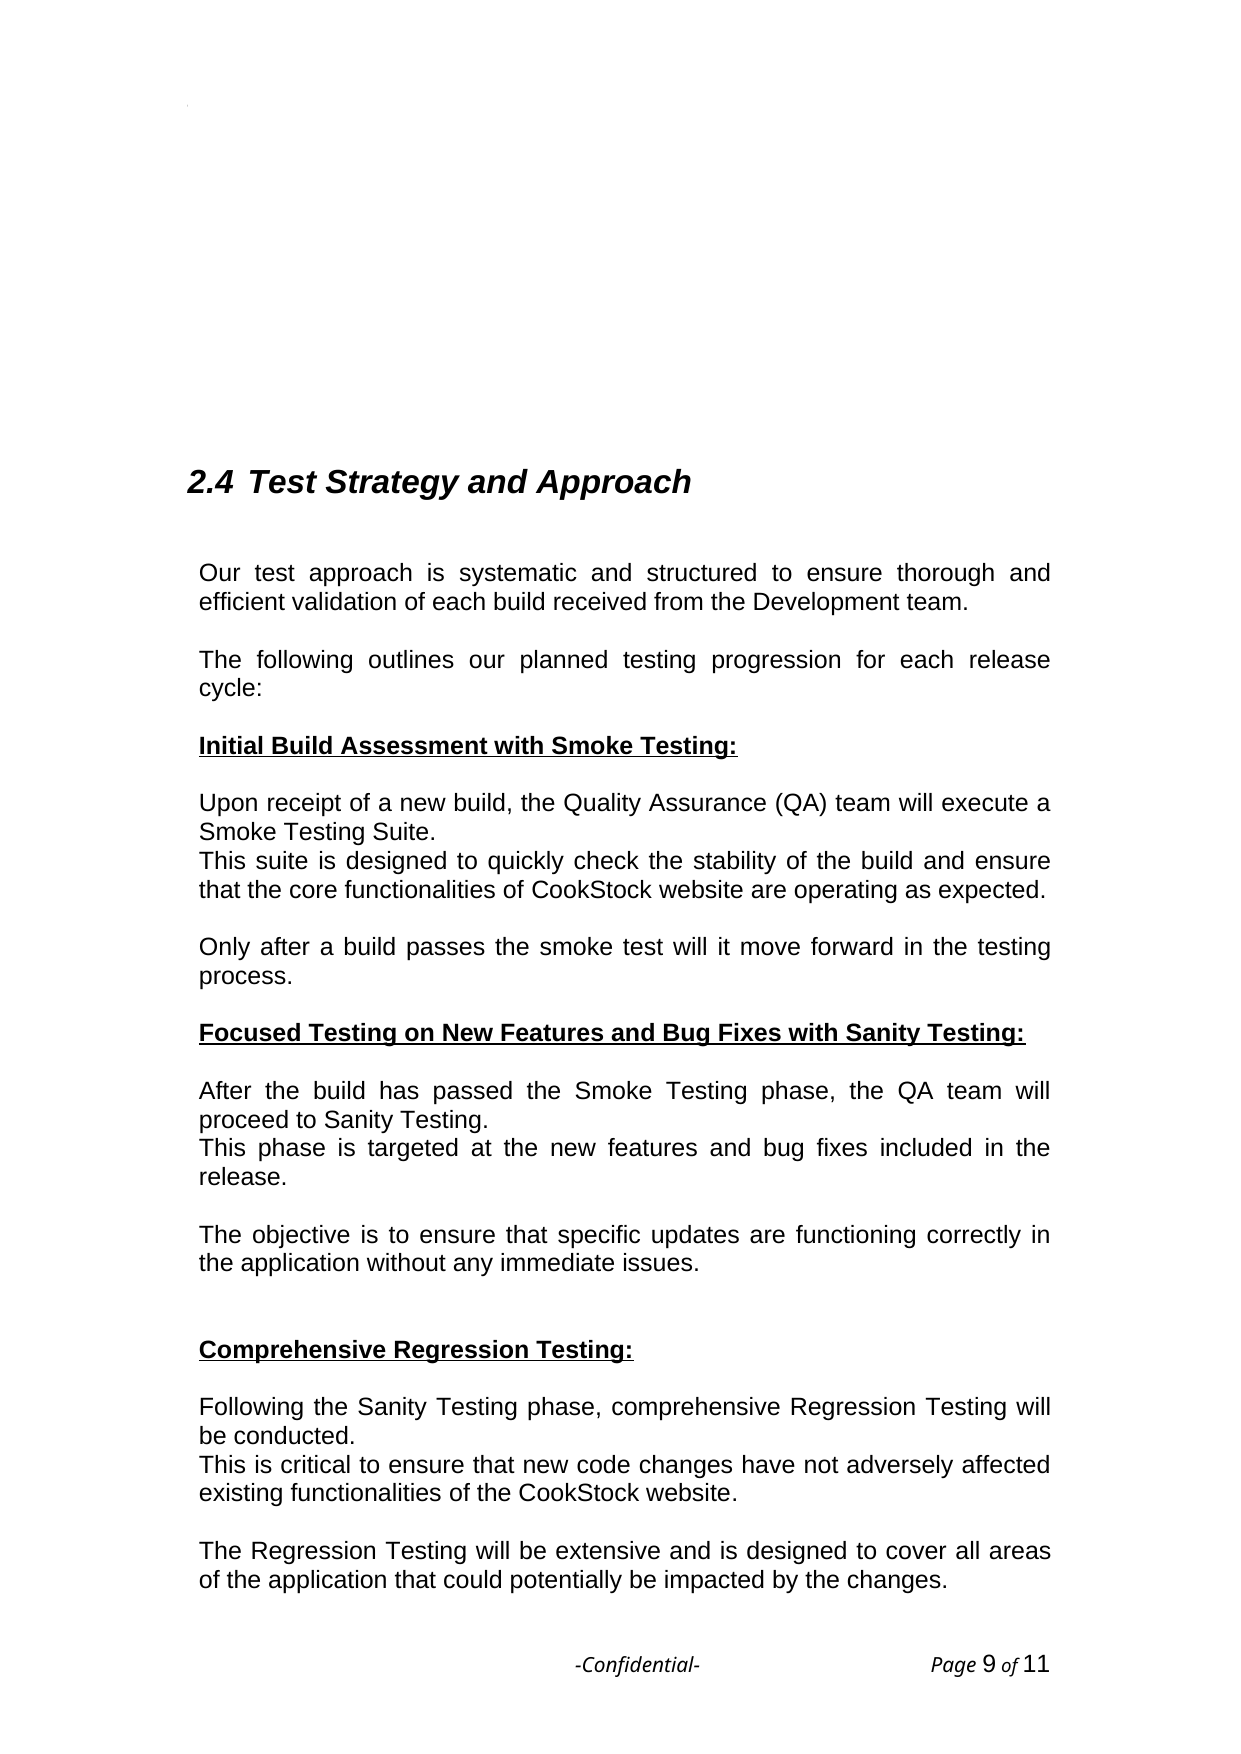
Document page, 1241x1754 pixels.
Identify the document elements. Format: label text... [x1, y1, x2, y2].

text The objective is to ensure that specific updates are functioning correctly in the application without any immediate issues. [199, 1220, 1053, 1277]
text Our test approach is systematic and structured to ensure thorough and efficient validation of each build received from the Development team. [199, 558, 1053, 616]
text Following the Sanity Testing phase, comprehensive Regression Testing will be conducted. [199, 1392, 1053, 1450]
text Focused Testing on New Features and Bug Fixes with Sanity Testing: [199, 1018, 1053, 1047]
text The following outlines our planned testing progression for each release cycle: [199, 645, 1053, 702]
subtitle Test Strategy and Approach [187, 462, 1008, 501]
text This suite is designed to quickly check the stability of the build and ensure that the core functionalities of CookStock website are operating as expected. [199, 846, 1053, 903]
text After the build has passed the Smoke Testing phase, the QA team will proceed to Sanity Testing. [199, 1076, 1053, 1133]
text Initial Build Assessment with Smoke Testing: [199, 731, 1053, 760]
text This is critical to ensure that new code changes have not adversely affected existing functionalities of the CookStock website. [199, 1450, 1053, 1507]
text This phase is targeted at the new features and bug fixes included in the release. [199, 1133, 1053, 1191]
text Comprehensive Regression Testing: [199, 1335, 1053, 1363]
text The Regression Testing will be extensive and is designed to cover all areas of the application that could potentially be impacted by the changes. [199, 1536, 1053, 1593]
text Only after a build passes the smoke test will it move forward in the testing process. [199, 932, 1053, 990]
text Upon receipt of a new build, the Quality Assurance (QA) team will execute a Smoke Testing Suite. [199, 788, 1053, 846]
